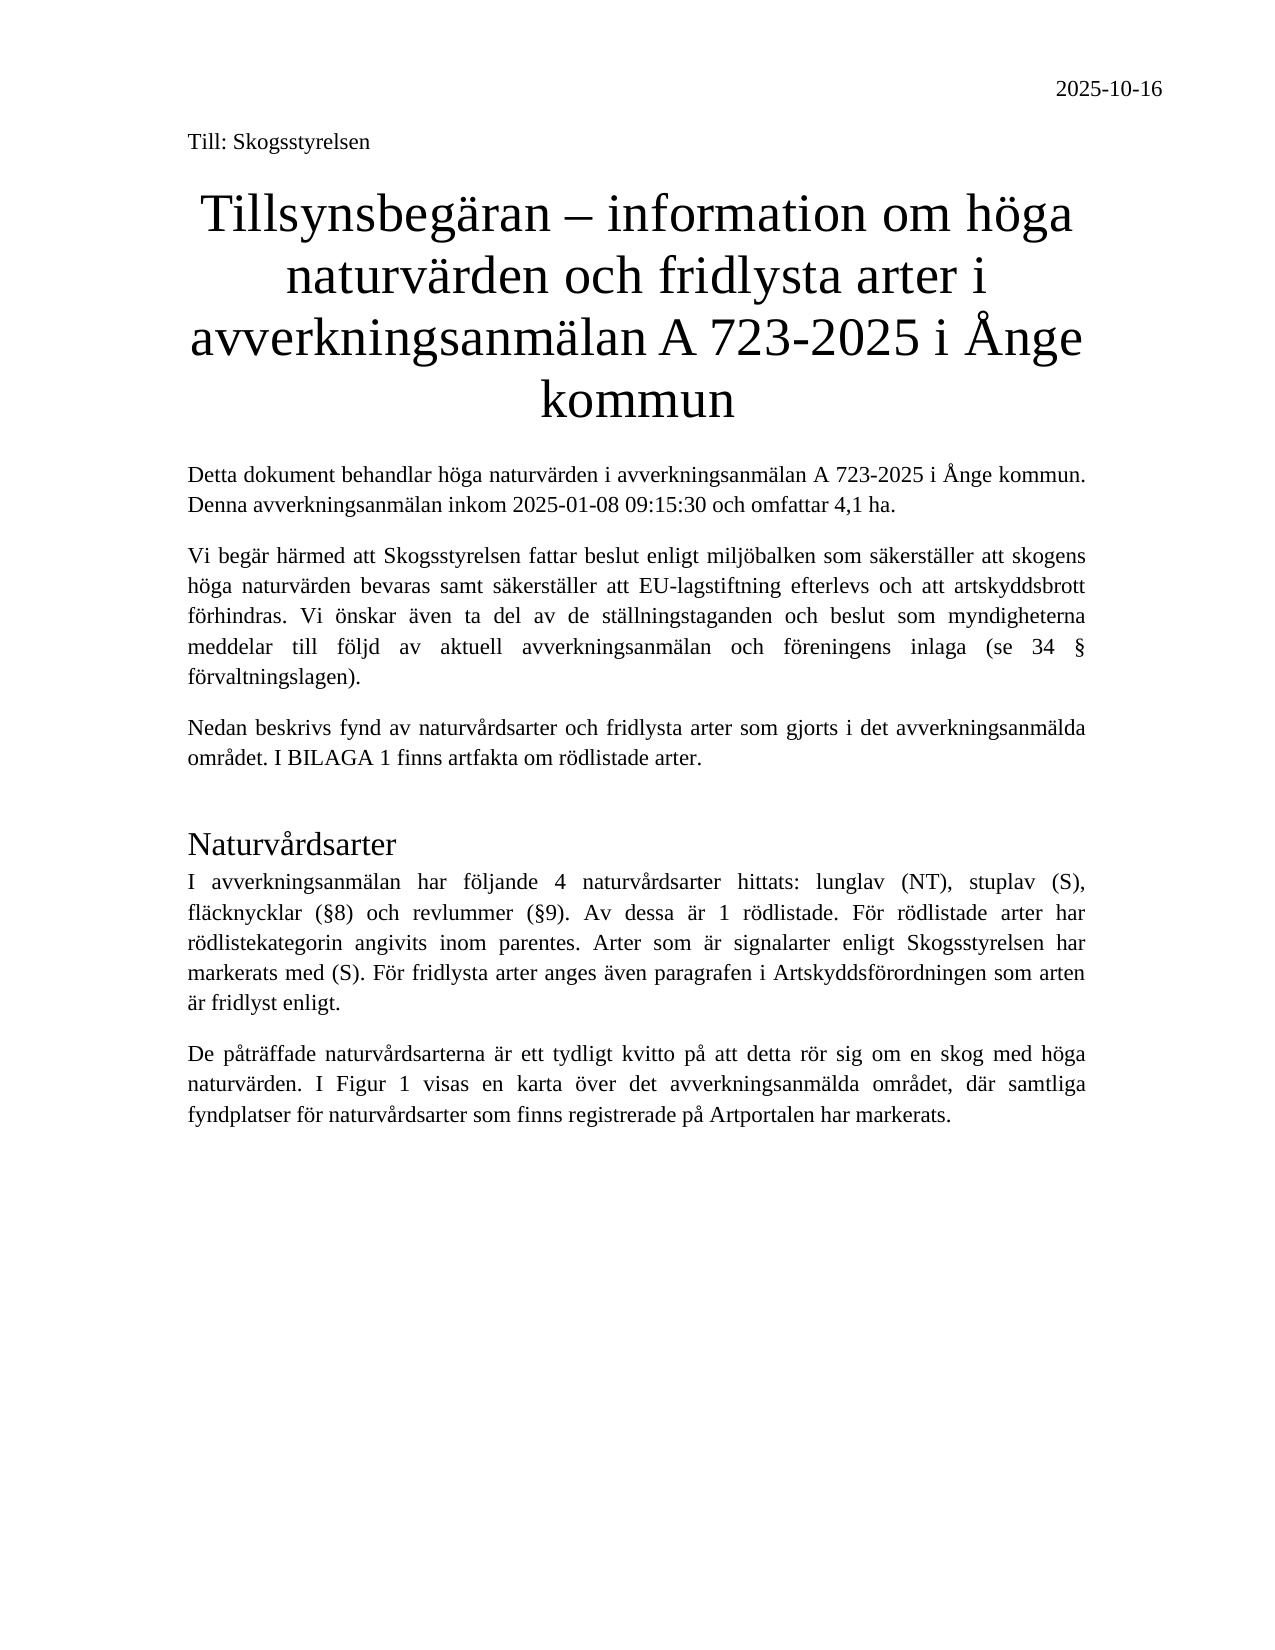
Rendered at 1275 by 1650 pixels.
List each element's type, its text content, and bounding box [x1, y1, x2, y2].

text De påträffade naturvårdsarterna är ett tydligt kvitto på att detta rör sig om en skog med höga naturvärden. I Figur 1 visas en karta över det avverkningsanmälda området, där samtliga fyndplatser för naturvårdsarter som finns registrerade på Artportalen har markerats. [187, 1040, 1087, 1127]
text I avverkningsanmälan har följande 4 naturvårdsarter hittats: lunglav (NT), stuplav (S), fläcknycklar (§8) och revlummer (§9). Av dessa är 1 rödlistade. För rödlistade arter har rödlistekategorin angivits inom parentes. Arter som är signalarter enligt Skogsstyrelsen har markerats med (S). För fridlysta arter anges även paragrafen i Artskyddsförordningen som arten är fridlyst enligt. [187, 868, 1087, 1016]
text Vi begär härmed att Skogsstyrelsen fattar beslut enligt miljöbalken som säkerställer att skogens höga naturvärden bevaras samt säkerställer att EU-lagstiftning efterlevs och att artskyddsbrott förhindras. Vi önskar även ta del av de ställningstaganden och beslut som myndigheterna meddelar till följd av aktuell avverkningsanmälan och föreningens inlaga (se 34 § förvaltningslagen). [187, 542, 1087, 689]
subtitle Naturvårdsarter [187, 824, 1087, 863]
text Nedan beskrivs fynd av naturvårdsarter och fridlysta arter som gjorts i det avverkningsanmälda området. I BILAGA 1 finns artfakta om rödlistade arter. [187, 714, 1087, 771]
text Detta dokument behandlar höga naturvärden i avverkningsanmälan A 723-2025 i Ånge kommun. Denna avverkningsanmälan inkom 2025-01-08 09:15:30 och omfattar 4,1 ha. [187, 461, 1087, 517]
title Tillsynsbegäran – information om höga naturvärden och fridlysta arter i avverkningsanmälan A 723-2025 i Ånge kommun [187, 180, 1087, 429]
